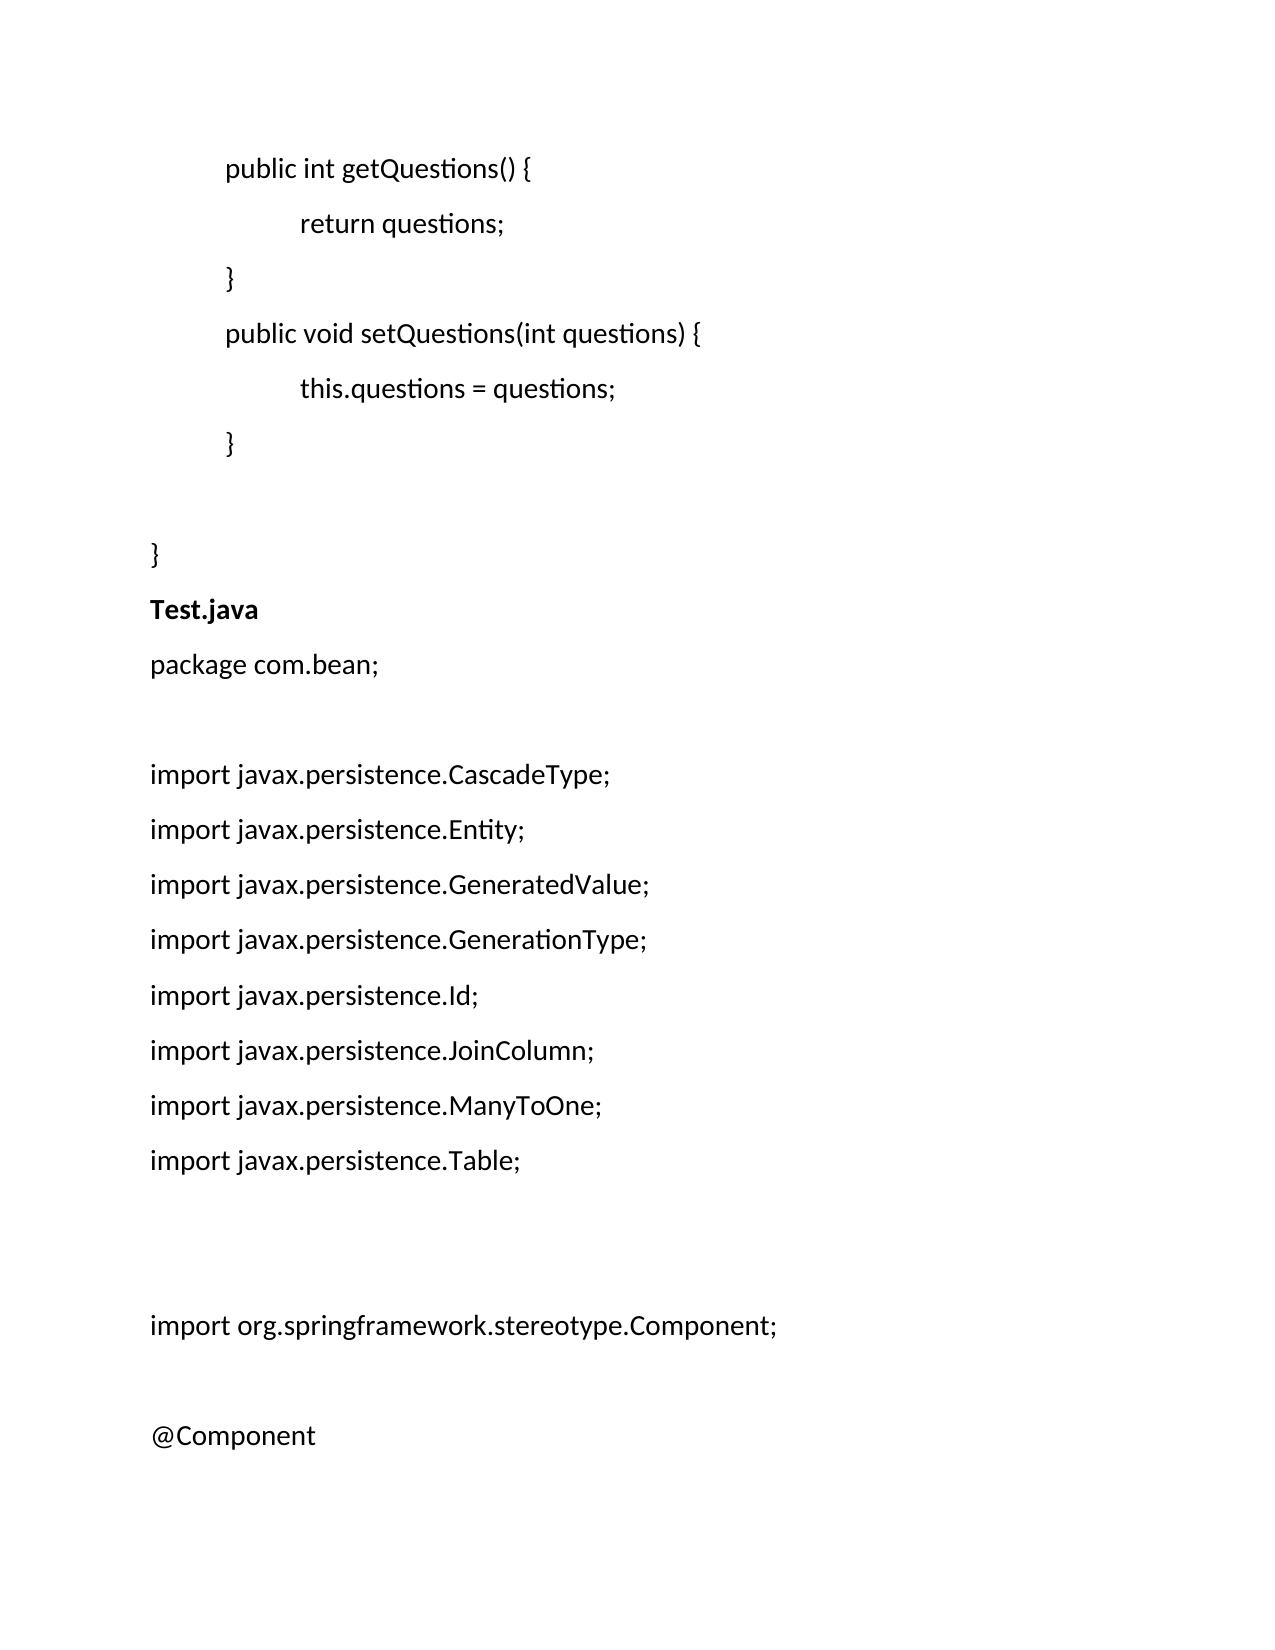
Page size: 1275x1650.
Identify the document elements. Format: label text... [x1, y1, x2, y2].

text import javax.persistence.GenerationType; [150, 921, 1125, 957]
text package com.bean; [150, 646, 1125, 682]
text import javax.persistence.Id; [150, 977, 1125, 1012]
text import javax.persistence.GeneratedValue; [150, 866, 1125, 902]
text public int getQuestions() { [150, 150, 1125, 186]
text Test.java [150, 591, 1125, 626]
text import javax.persistence.Entity; [150, 811, 1125, 847]
text import javax.persistence.ManyToOne; [150, 1087, 1125, 1122]
text @Component [150, 1417, 1125, 1453]
text import javax.persistence.Table; [150, 1142, 1125, 1177]
text import javax.persistence.CascadeType; [150, 756, 1125, 792]
text } [150, 536, 1125, 571]
text } [150, 426, 1125, 461]
text this.questions = questions; [150, 370, 1125, 406]
text import org.springframework.stereotype.Component; [150, 1307, 1125, 1343]
text } [150, 260, 1125, 296]
text return questions; [150, 205, 1125, 241]
text public void setQuestions(int questions) { [150, 315, 1125, 351]
text import javax.persistence.JoinColumn; [150, 1032, 1125, 1067]
